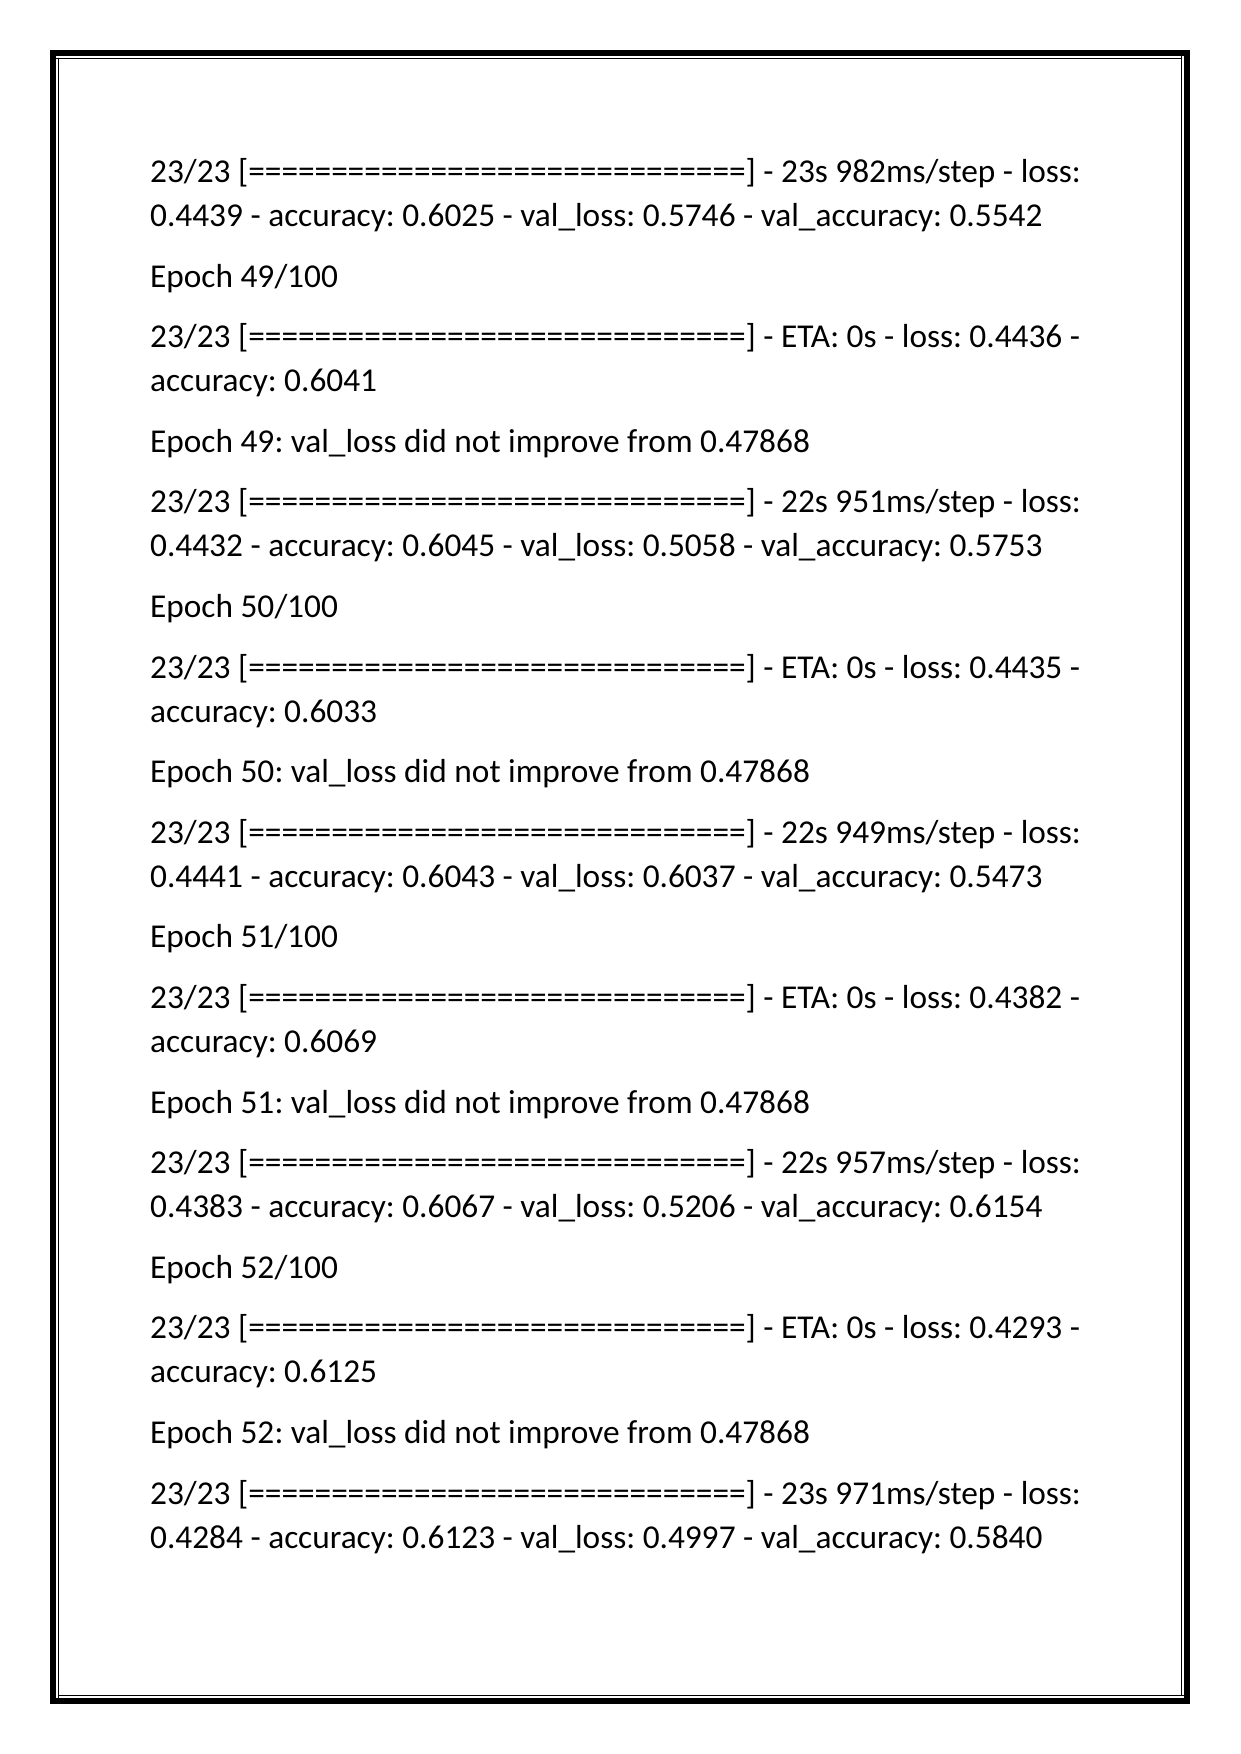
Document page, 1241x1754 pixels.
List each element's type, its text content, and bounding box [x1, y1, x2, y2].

text Epoch 49/100 [150, 254, 1090, 295]
text Epoch 51/100 [150, 915, 1090, 956]
text Epoch 49: val_loss did not improve from 0.47868 [150, 420, 1090, 461]
text 23/23 [==============================] - 22s 949ms/step - loss: 0.4441 - accuracy: 0.6043 - val_loss: 0.6037 - val_accuracy: 0.5473 [150, 811, 1090, 896]
text 23/23 [==============================] - ETA: 0s - loss: 0.4382 - accuracy: 0.6069 [150, 976, 1090, 1061]
text 23/23 [==============================] - 22s 951ms/step - loss: 0.4432 - accuracy: 0.6045 - val_loss: 0.5058 - val_accuracy: 0.5753 [150, 480, 1090, 565]
text 23/23 [==============================] - ETA: 0s - loss: 0.4293 - accuracy: 0.6125 [150, 1306, 1090, 1391]
text 23/23 [==============================] - 23s 971ms/step - loss: 0.4284 - accuracy: 0.6123 - val_loss: 0.4997 - val_accuracy: 0.5840 [150, 1472, 1090, 1556]
text 23/23 [==============================] - 22s 957ms/step - loss: 0.4383 - accuracy: 0.6067 - val_loss: 0.5206 - val_accuracy: 0.6154 [150, 1141, 1090, 1226]
text Epoch 52: val_loss did not improve from 0.47868 [150, 1411, 1090, 1452]
text 23/23 [==============================] - ETA: 0s - loss: 0.4436 - accuracy: 0.6041 [150, 315, 1090, 400]
text 23/23 [==============================] - ETA: 0s - loss: 0.4435 - accuracy: 0.6033 [150, 646, 1090, 730]
text Epoch 51: val_loss did not improve from 0.47868 [150, 1081, 1090, 1121]
text Epoch 50: val_loss did not improve from 0.47868 [150, 750, 1090, 791]
text 23/23 [==============================] - 23s 982ms/step - loss: 0.4439 - accuracy: 0.6025 - val_loss: 0.5746 - val_accuracy: 0.5542 [150, 150, 1090, 235]
text Epoch 50/100 [150, 585, 1090, 626]
text Epoch 52/100 [150, 1246, 1090, 1287]
